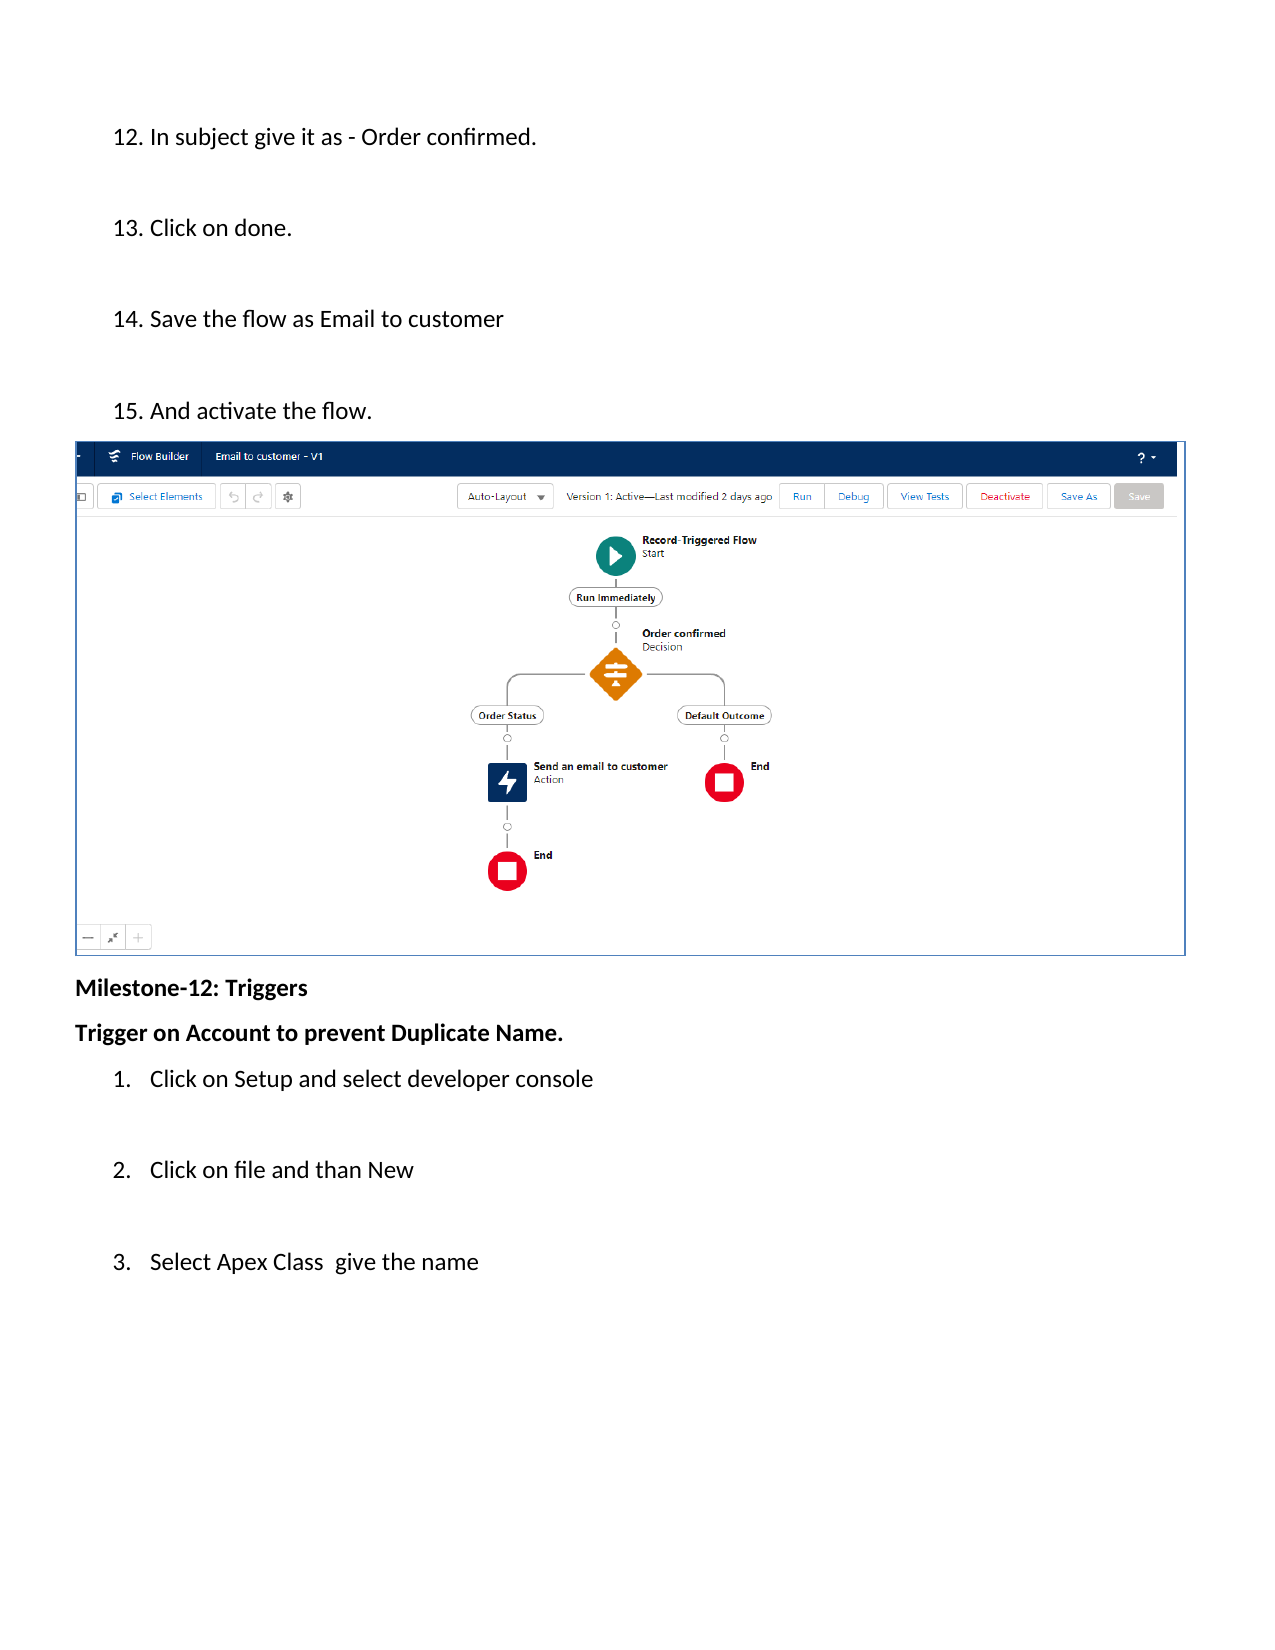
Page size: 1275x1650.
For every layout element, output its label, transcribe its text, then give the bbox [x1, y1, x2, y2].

list Save the flow as Email to customer [112, 304, 1200, 334]
list Select Apex Class give the name [112, 1246, 1200, 1277]
list Click on Setup and select developer console [112, 1063, 1200, 1094]
list Click on done. [112, 212, 1200, 243]
text Trigger on Account to prevent Duplicate Name. [75, 1017, 1200, 1048]
list Click on file and than New [112, 1154, 1200, 1185]
list In subject give it as - Order confirmed. [112, 121, 1200, 151]
picture [77, 442, 1177, 955]
list And activate the flow. [112, 395, 1200, 426]
